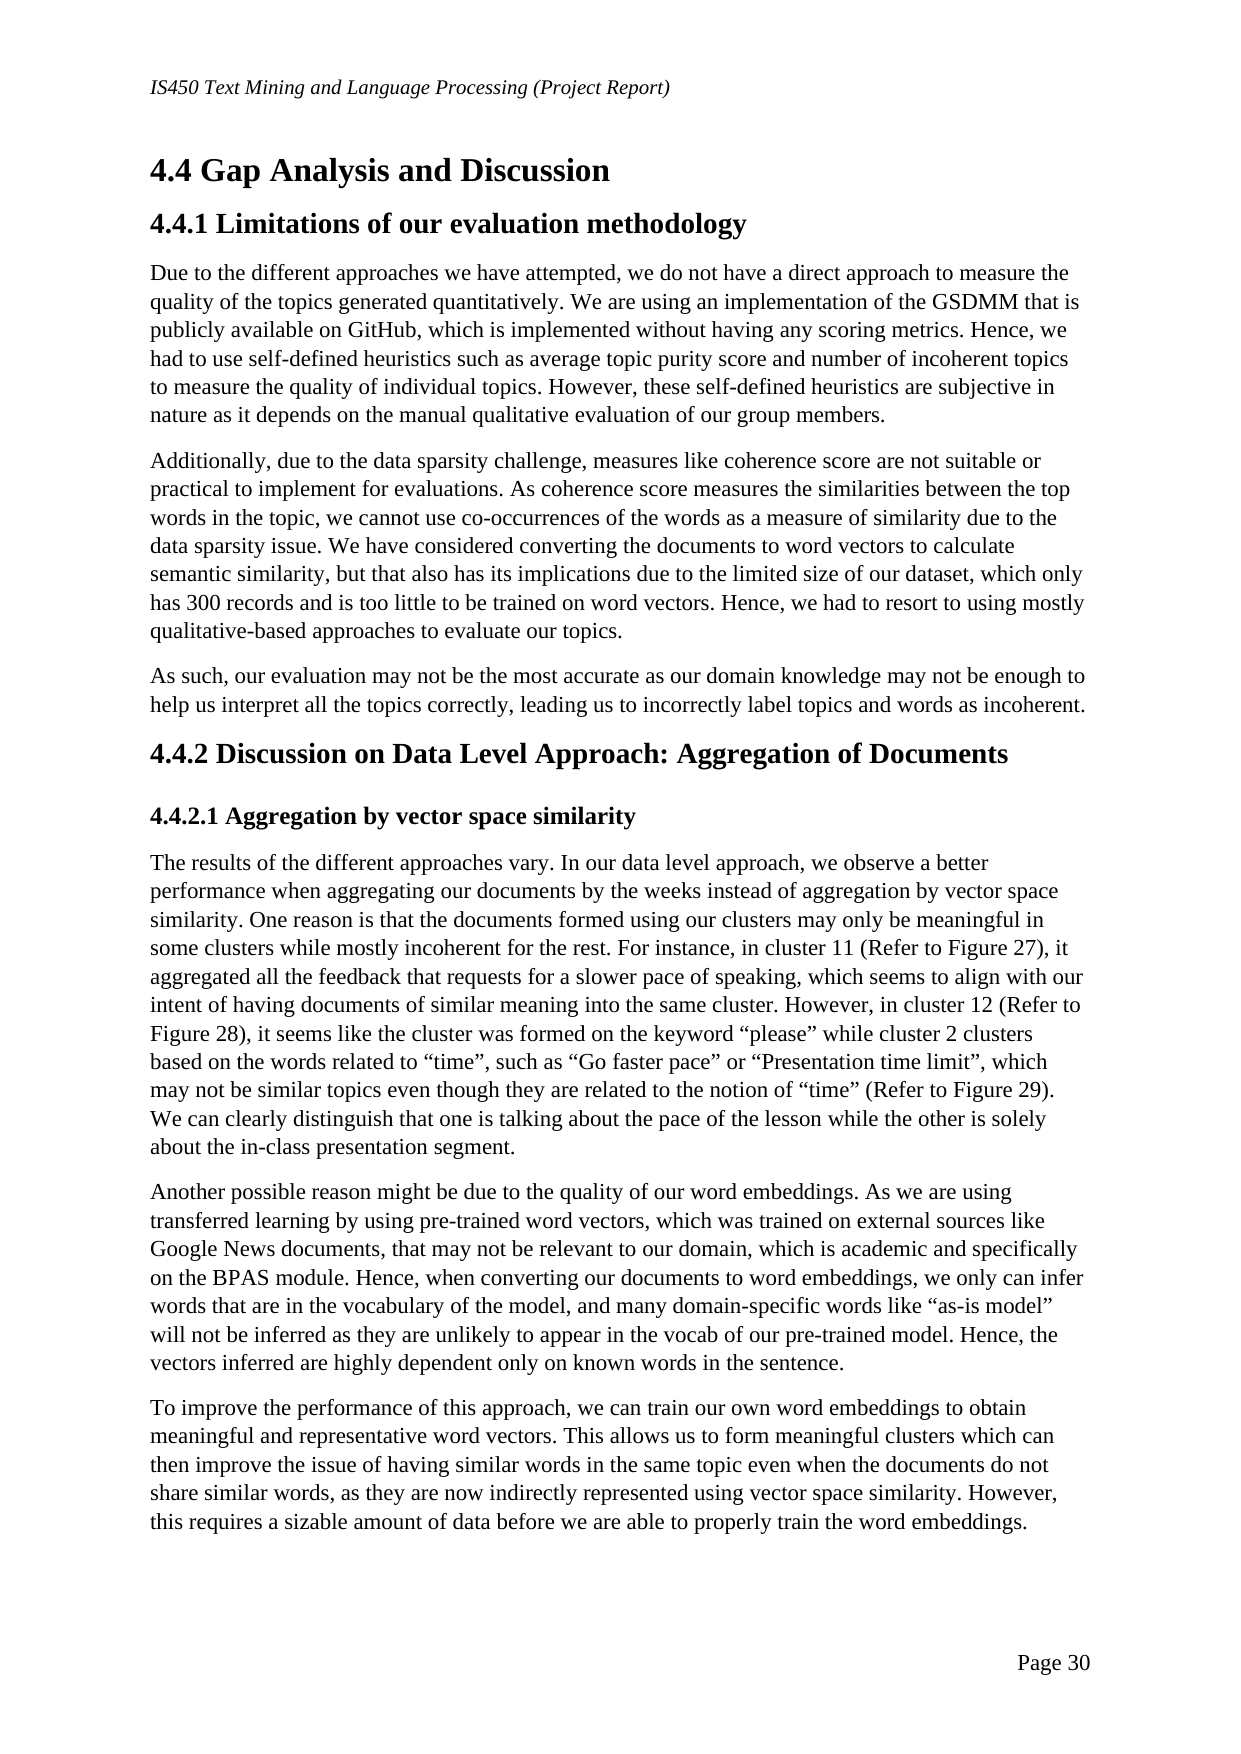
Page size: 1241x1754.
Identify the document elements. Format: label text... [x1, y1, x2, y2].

subtitle 4.4.2 Discussion on Data Level Approach: Aggregation of Documents [150, 736, 1090, 769]
text The results of the different approaches vary. In our data level approach, we observe a better performance when aggregating our documents by the weeks instead of aggregation by vector space similarity. One reason is that the documents formed using our clusters may only be meaningful in some clusters while mostly incoherent for the rest. For instance, in cluster 11 (Refer to Figure 27), it aggregated all the feedback that requests for a slower pace of speaking, which seems to align with our intent of having documents of similar meaning into the same cluster. However, in cluster 12 (Refer to Figure 28), it seems like the cluster was formed on the keyword “please” while cluster 2 clusters based on the words related to “time”, such as “Go faster pace” or “Presentation time limit”, which may not be similar topics even though they are related to the notion of “time” (Refer to Figure 29). We can clearly distinguish that one is talking about the pace of the lesson while the other is solely about the in-class presentation segment. [150, 849, 1090, 1160]
text As such, our evaluation may not be the most accurate as our domain knowledge may not be enough to help us interpret all the topics correctly, leading us to incorrectly label topics and words as incoherent. [150, 662, 1090, 717]
subtitle 4.4.2.1 Aggregation by vector space similarity [150, 801, 1090, 830]
subtitle 4.4.1 Limitations of our evaluation methodology [150, 207, 1090, 240]
text Due to the different approaches we have attempted, we do not have a direct approach to measure the quality of the topics generated quantitatively. We are using an implementation of the GSDMM that is publicly available on GitHub, which is implemented without having any scoring metrics. Hence, we had to use self-defined heuristics such as average topic purity score and number of incoherent topics to measure the quality of individual topics. However, these self-defined heuristics are subjective in nature as it depends on the manual qualitative evaluation of our group members. [150, 259, 1090, 428]
subtitle 4.4 Gap Analysis and Discussion [150, 150, 1090, 188]
text Another possible reason might be due to the quality of our word embeddings. As we are using transferred learning by using pre-trained word vectors, which was trained on external sources like Google News documents, that may not be relevant to our domain, which is academic and specifically on the BPAS module. Hence, when converting our documents to word embeddings, we only can infer words that are in the vocabulary of the model, and many domain-specific words like “as-is model” will not be inferred as they are unlikely to appear in the vocab of our pre-trained model. Hence, the vectors inferred are highly dependent only on known words in the sentence. [150, 1178, 1090, 1375]
text Additionally, due to the data sparsity challenge, measures like coherence score are not suitable or practical to implement for evaluations. As coherence score measures the similarities between the top words in the topic, we cannot use co-occurrences of the words as a measure of similarity due to the data sparsity issue. We have considered converting the documents to word vectors to calculate semantic similarity, but that also has its implications due to the limited size of our dataset, which only has 300 records and is too little to be trained on word vectors. Hence, we had to resort to using mostly qualitative-based approaches to evaluate our topics. [150, 447, 1090, 644]
text To improve the performance of this approach, we can train our own word embeddings to obtain meaningful and representative word vectors. This allows us to form meaningful clusters which can then improve the issue of having similar words in the same topic even when the documents do not share similar words, as they are now indirectly represented using vector space similarity. However, this requires a sizable amount of data before we are able to properly train the word embeddings. [150, 1394, 1090, 1534]
